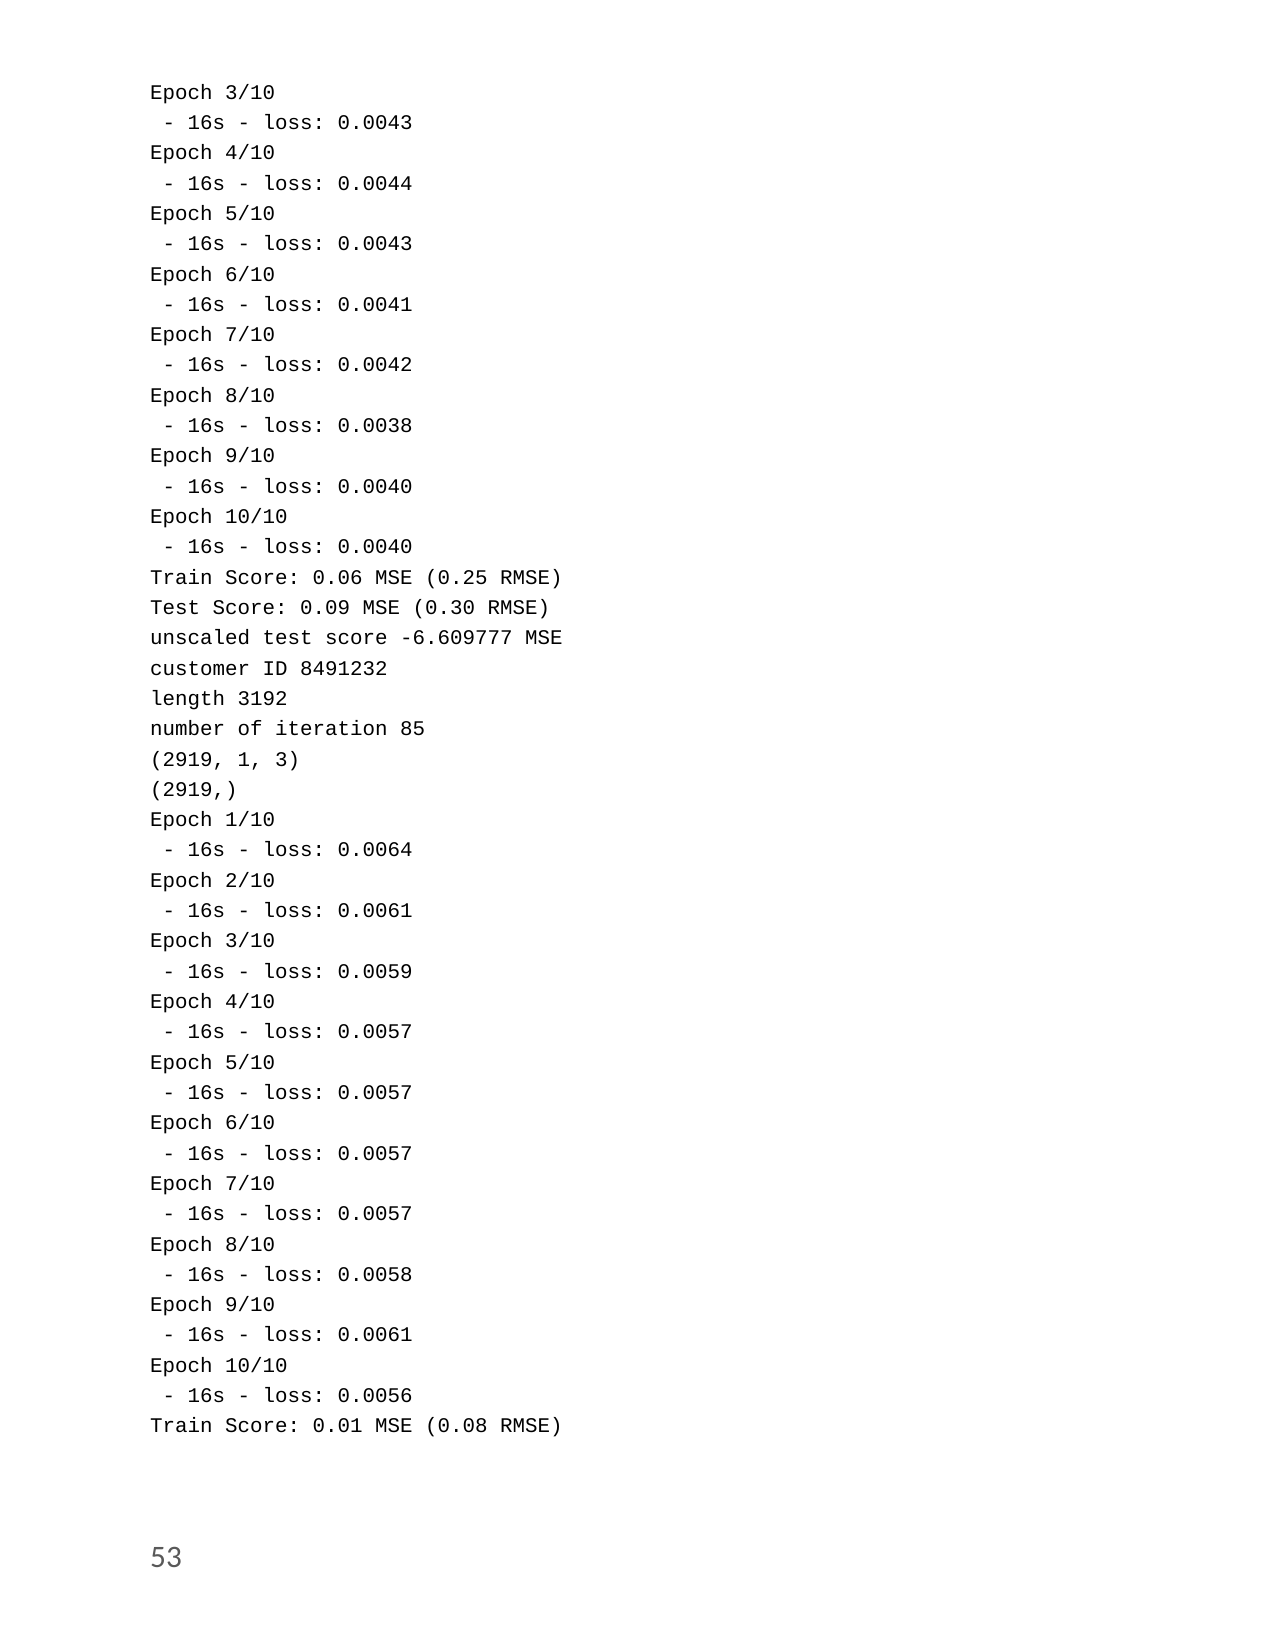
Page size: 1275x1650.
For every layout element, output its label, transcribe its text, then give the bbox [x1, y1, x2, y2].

text number of iteration 85 [150, 712, 1125, 742]
text - 16s - loss: 0.0044 [150, 166, 1125, 196]
text Epoch 4/10 [150, 136, 1125, 166]
text Epoch 7/10 [150, 317, 1125, 348]
text Epoch 1/10 [150, 802, 1125, 833]
text - 16s - loss: 0.0038 [150, 408, 1125, 439]
text - 16s - loss: 0.0043 [150, 105, 1125, 136]
text Epoch 9/10 [150, 439, 1125, 469]
text unscaled test score -6.609777 MSE [150, 621, 1125, 651]
text (2919,) [150, 772, 1125, 802]
text Epoch 5/10 [150, 196, 1125, 227]
text - 16s - loss: 0.0040 [150, 469, 1125, 499]
text Train Score: 0.06 MSE (0.25 RMSE) [150, 560, 1125, 590]
text - 16s - loss: 0.0043 [150, 227, 1125, 257]
text - 16s - loss: 0.0041 [150, 287, 1125, 317]
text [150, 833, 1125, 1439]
text length 3192 [150, 681, 1125, 712]
text Epoch 8/10 [150, 378, 1125, 408]
text Epoch 6/10 [150, 257, 1125, 287]
text Test Score: 0.09 MSE (0.30 RMSE) [150, 590, 1125, 621]
text (2919, 1, 3) [150, 742, 1125, 772]
text - 16s - loss: 0.0042 [150, 348, 1125, 378]
text Epoch 3/10 [150, 75, 1125, 105]
text - 16s - loss: 0.0040 [150, 530, 1125, 560]
text Epoch 10/10 [150, 499, 1125, 530]
text customer ID 8491232 [150, 651, 1125, 681]
